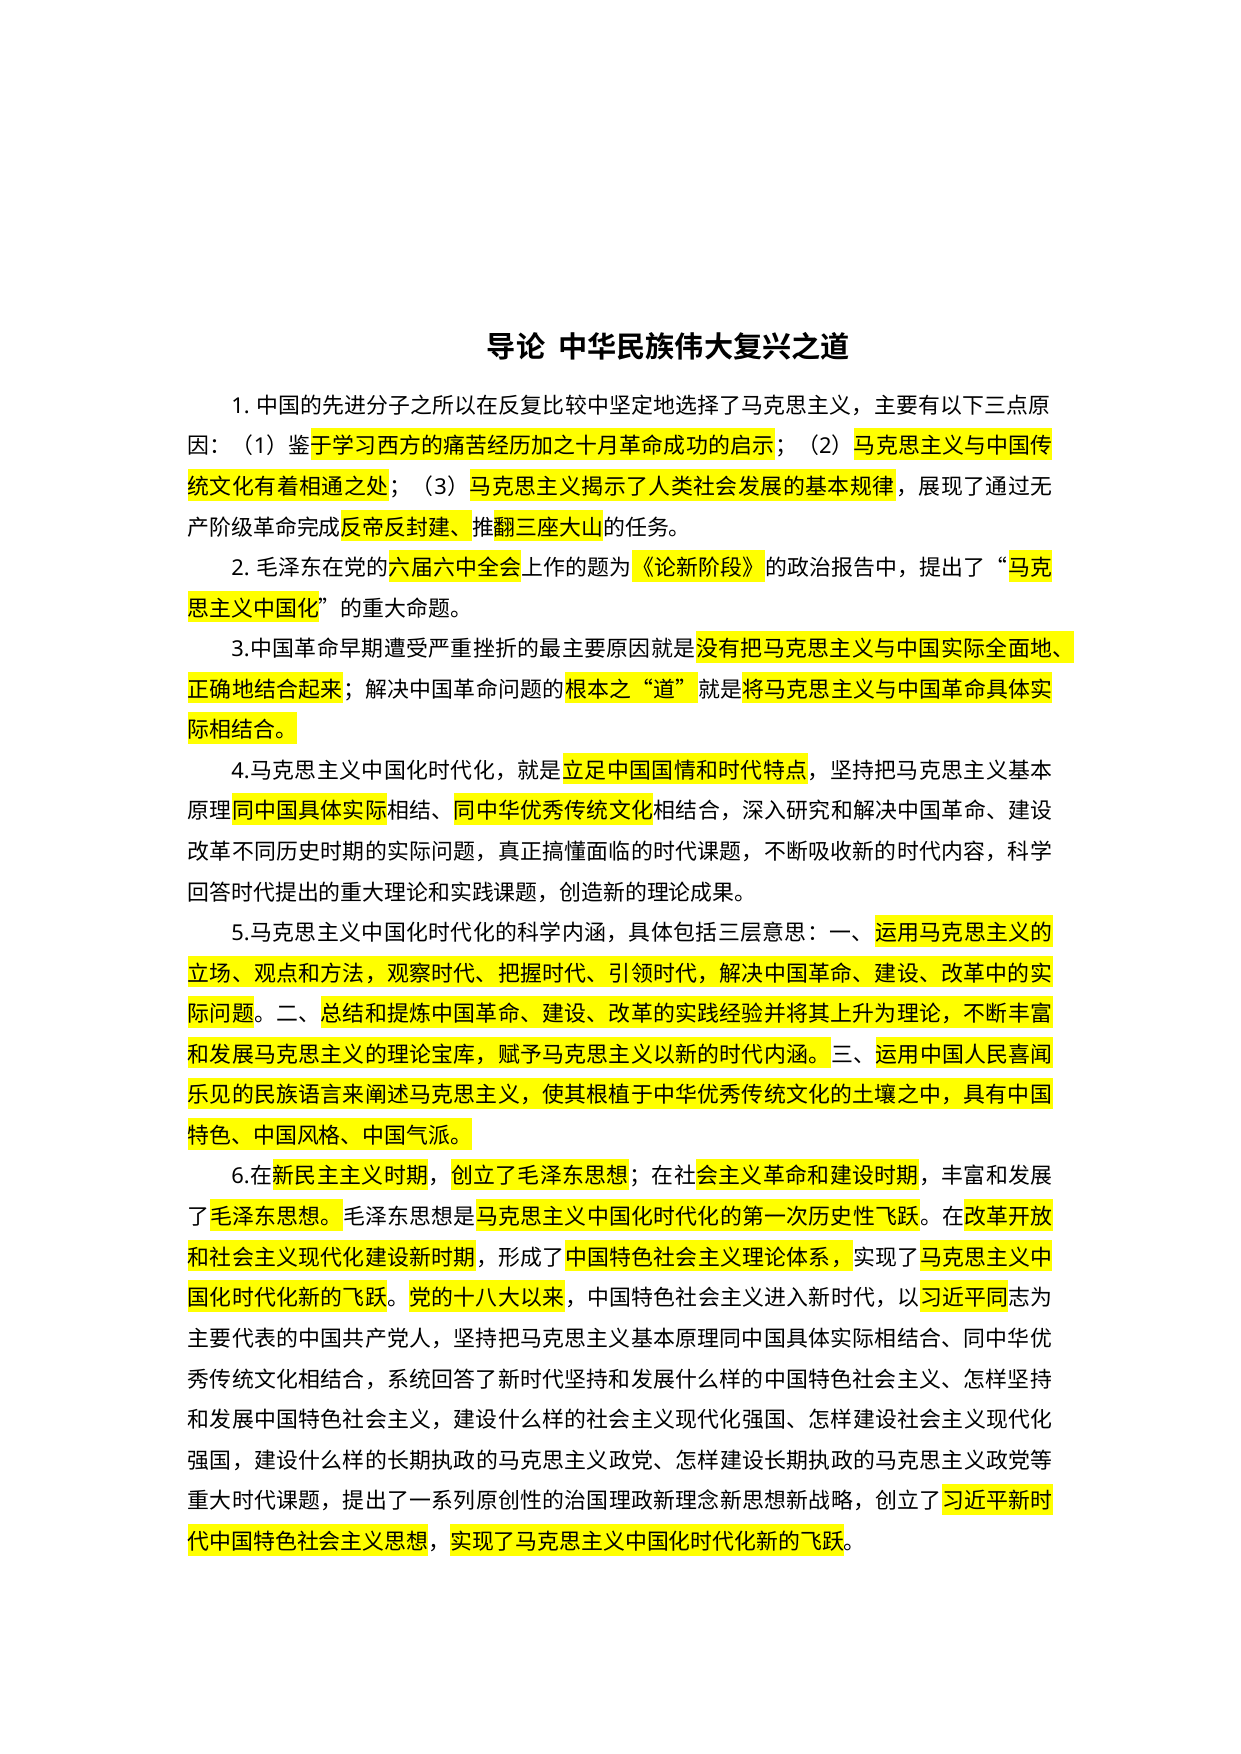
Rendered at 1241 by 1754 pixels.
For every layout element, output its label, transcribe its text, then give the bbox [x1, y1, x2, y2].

text 1. 中国的先进分子之所以在反复比较中坚定地选择了马克思主义，主要有以下三点原因：（1）鉴于学习西方的痛苦经历加之十月革命成功的启示；（2）马克思主义与中国传统文化有着相通之处；（3）马克思主义揭示了人类社会发展的基本规律，展现了通过无产阶级革命完成反帝反封建、推翻三座大山的任务。 [187, 387, 1053, 542]
text 5.马克思主义中国化时代化的科学内涵，具体包括三层意思：一、运用马克思主义的立场、观点和方法，观察时代、把握时代、引领时代，解决中国革命、建设、改革中的实际问题。二、总结和提炼中国革命、建设、改革的实践经验并将其上升为理论，不断丰富和发展马克思主义的理论宝库，赋予马克思主义以新的时代内涵。三、运用中国人民喜闻乐见的民族语言来阐述马克思主义，使其根植于中华优秀传统文化的土壤之中，具有中国特色、中国风格、中国气派。 [187, 914, 1053, 1150]
text 4.马克思主义中国化时代化，就是立足中国国情和时代特点，坚持把马克思主义基本原理同中国具体实际相结、同中华优秀传统文化相结合，深入研究和解决中国革命、建设、改革不同历史时期的实际问题，真正搞懂面临的时代课题，不断吸收新的时代内容，科学回答时代提出的重大理论和实践课题，创造新的理论成果。 [187, 752, 1053, 907]
text 6.在新民主主义时期，创立了毛泽东思想；在社会主义革命和建设时期，丰富和发展了毛泽东思想。毛泽东思想是马克思主义中国化时代化的第一次历史性飞跃。在改革开放和社会主义现代化建设新时期，形成了中国特色社会主义理论体系，实现了马克思主义中国化时代化新的飞跃。党的十八大以来，中国特色社会主义进入新时代，以习近平同志为主要代表的中国共产党人，坚持把马克思主义基本原理同中国具体实际相结合、同中华优秀传统文化相结合，系统回答了新时代坚持和发展什么样的中国特色社会主义、怎样坚持和发展中国特色社会主义，建设什么样的社会主义现代化强国、怎样建设社会主义现代化强国，建设什么样的长期执政的马克思主义政党、怎样建设长期执政的马克思主义政党等重大时代课题，提出了一系列原创性的治国理政新理念新思想新战略，创立了习近平新时代中国特色社会主义思想，实现了马克思主义中国化时代化新的飞跃。 [187, 1158, 1053, 1556]
text 3.中国革命早期遭受严重挫折的最主要原因就是没有把马克思主义与中国实际全面地、正确地结合起来；解决中国革命问题的根本之“道”就是将马克思主义与中国革命具体实际相结合。 [187, 631, 1053, 744]
list 导论 中华民族伟大复兴之道 [225, 312, 1053, 377]
text 2. 毛泽东在党的六届六中全会上作的题为《论新阶段》的政治报告中，提出了“马克思主义中国化”的重大命题。 [187, 549, 1053, 623]
